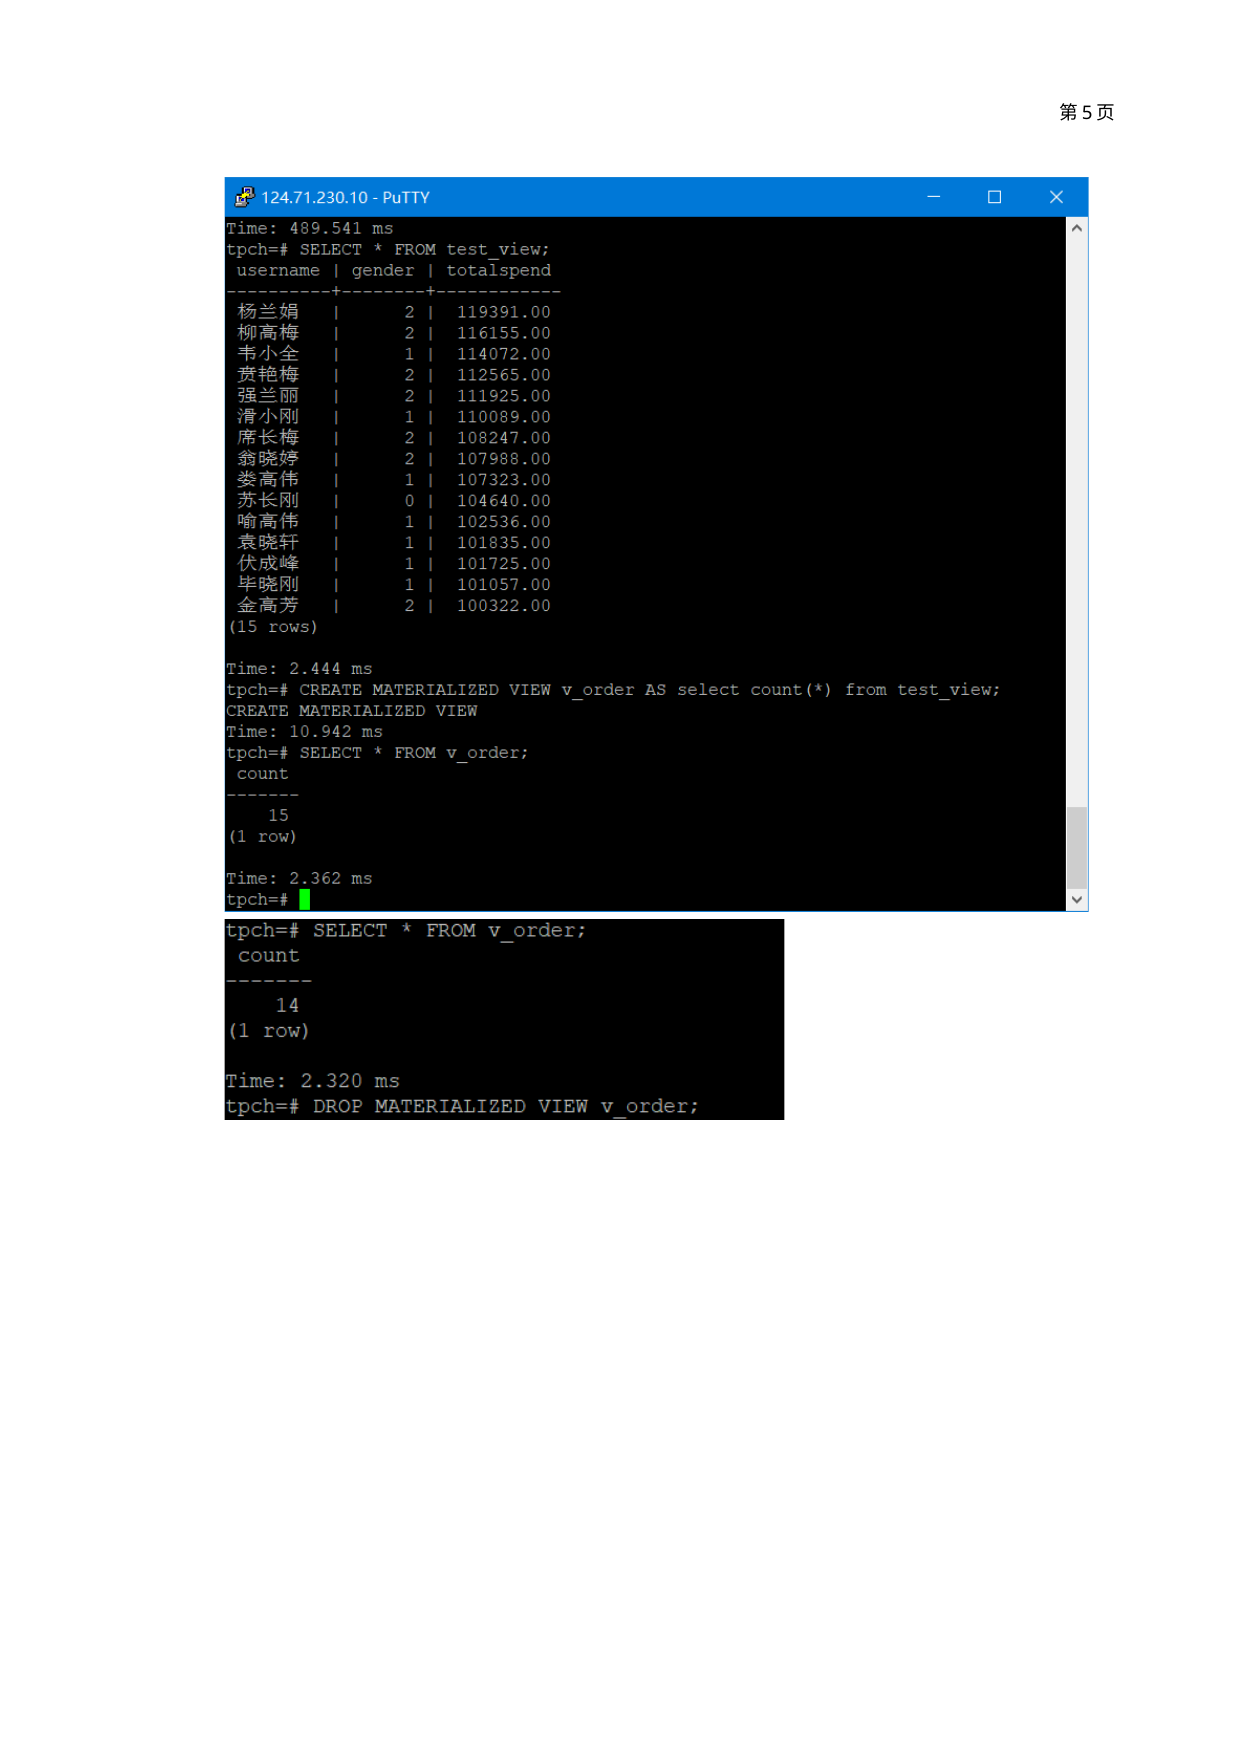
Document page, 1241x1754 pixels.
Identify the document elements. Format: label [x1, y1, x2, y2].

picture [224, 177, 1089, 912]
picture [224, 919, 785, 1120]
